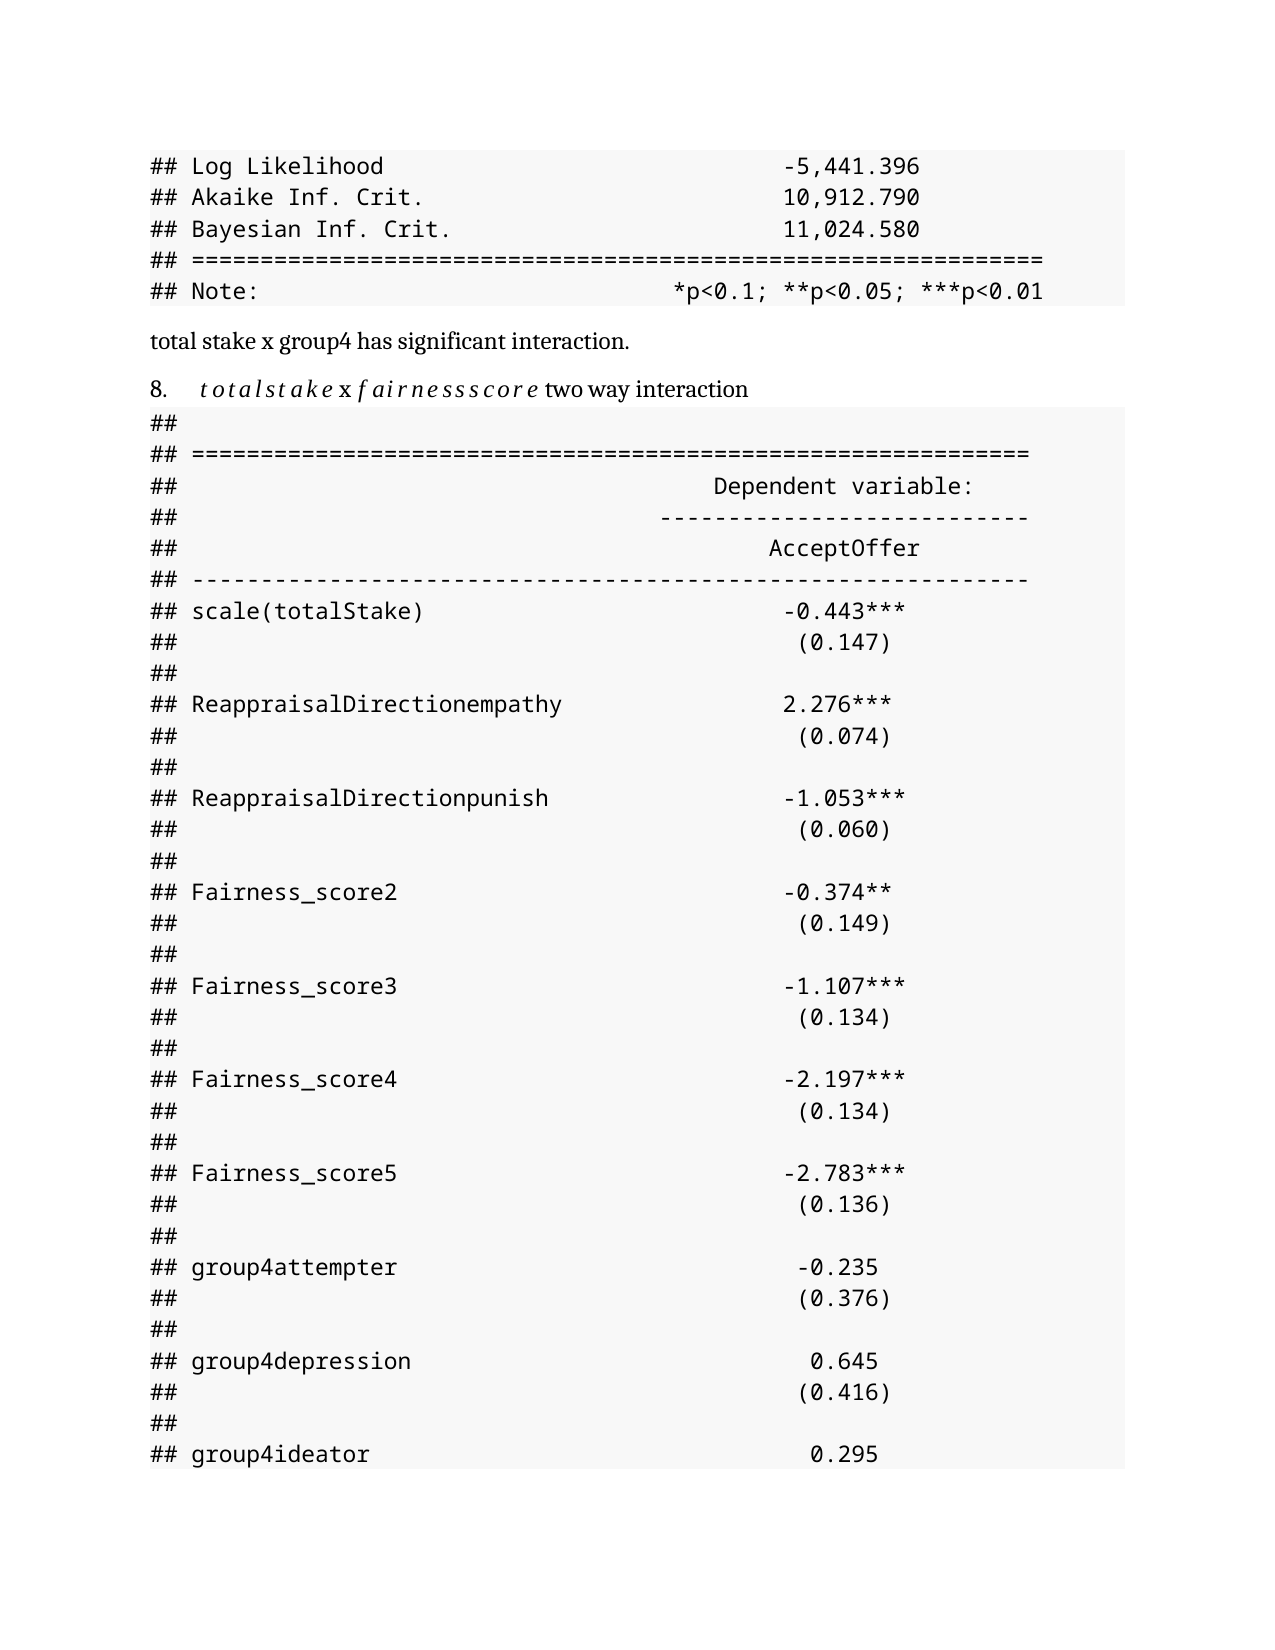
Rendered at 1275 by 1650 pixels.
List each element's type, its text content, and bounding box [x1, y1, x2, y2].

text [150, 407, 1125, 1469]
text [150, 150, 1125, 306]
text total stake x group4 has significant interaction. [150, 327, 1125, 356]
list x two way interaction [150, 374, 1125, 403]
